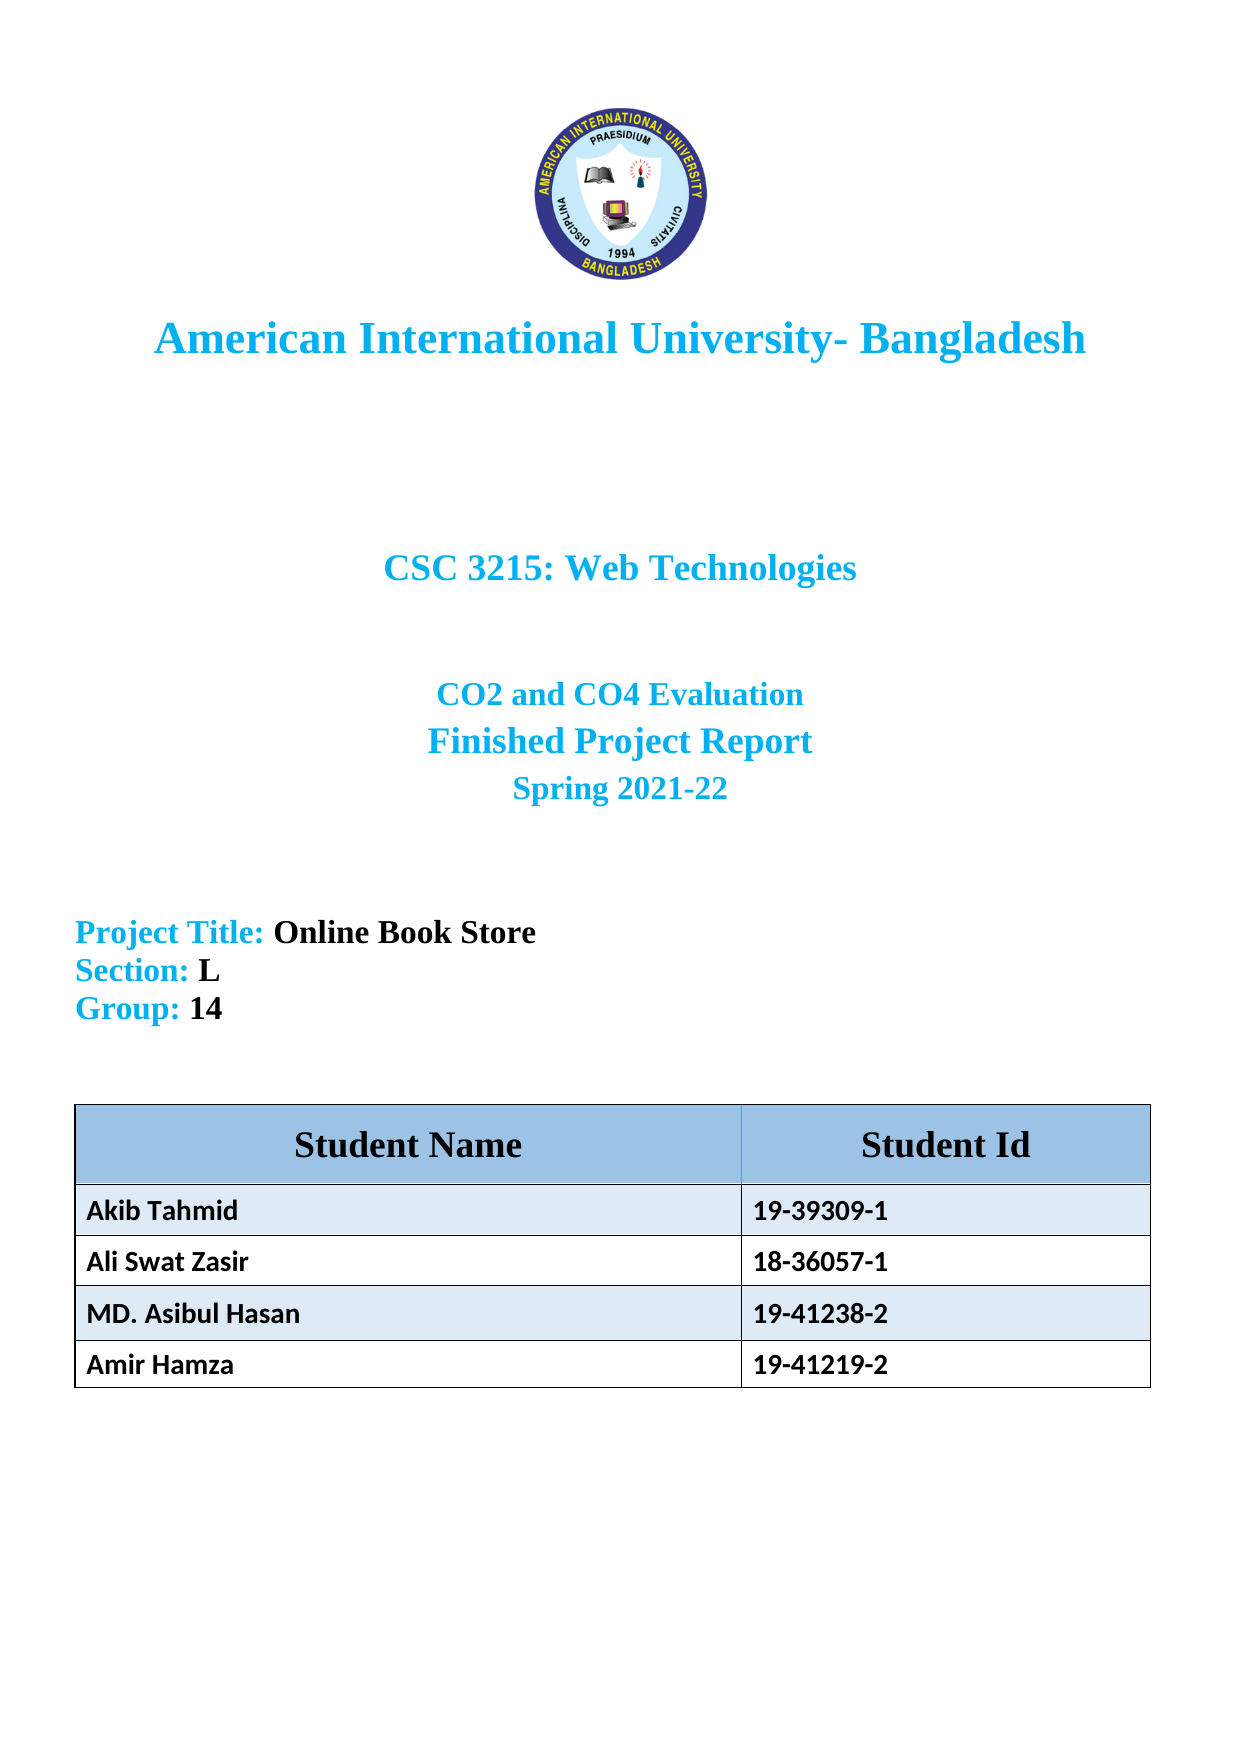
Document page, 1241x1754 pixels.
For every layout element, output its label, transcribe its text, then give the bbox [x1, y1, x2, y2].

table_cell 18-36057-1 [742, 1236, 1150, 1285]
text Section: L [75, 950, 1165, 989]
table_cell Akib Tahmid [76, 1185, 741, 1234]
text CO2 and CO4 Evaluation [75, 674, 1165, 713]
table_cell Amir Hamza [76, 1341, 741, 1387]
text Group: 14 [75, 989, 1165, 1027]
table_cell 19-41238-2 [742, 1286, 1150, 1340]
table_header Student Name [76, 1105, 741, 1183]
text CSC 3215: Web Technologies [75, 545, 1165, 588]
table_cell MD. Asibul Hasan [76, 1286, 741, 1340]
table_cell 19-41219-2 [742, 1341, 1150, 1387]
text Finished Project Report [75, 719, 1165, 762]
picture [530, 103, 710, 284]
text Project Title: Online Book Store [75, 912, 1165, 950]
table_header Student Id [742, 1105, 1150, 1183]
table_cell Ali Swat Zasir [76, 1236, 741, 1285]
table_cell 19-39309-1 [742, 1185, 1150, 1234]
text Spring 2021-22 [75, 768, 1165, 807]
